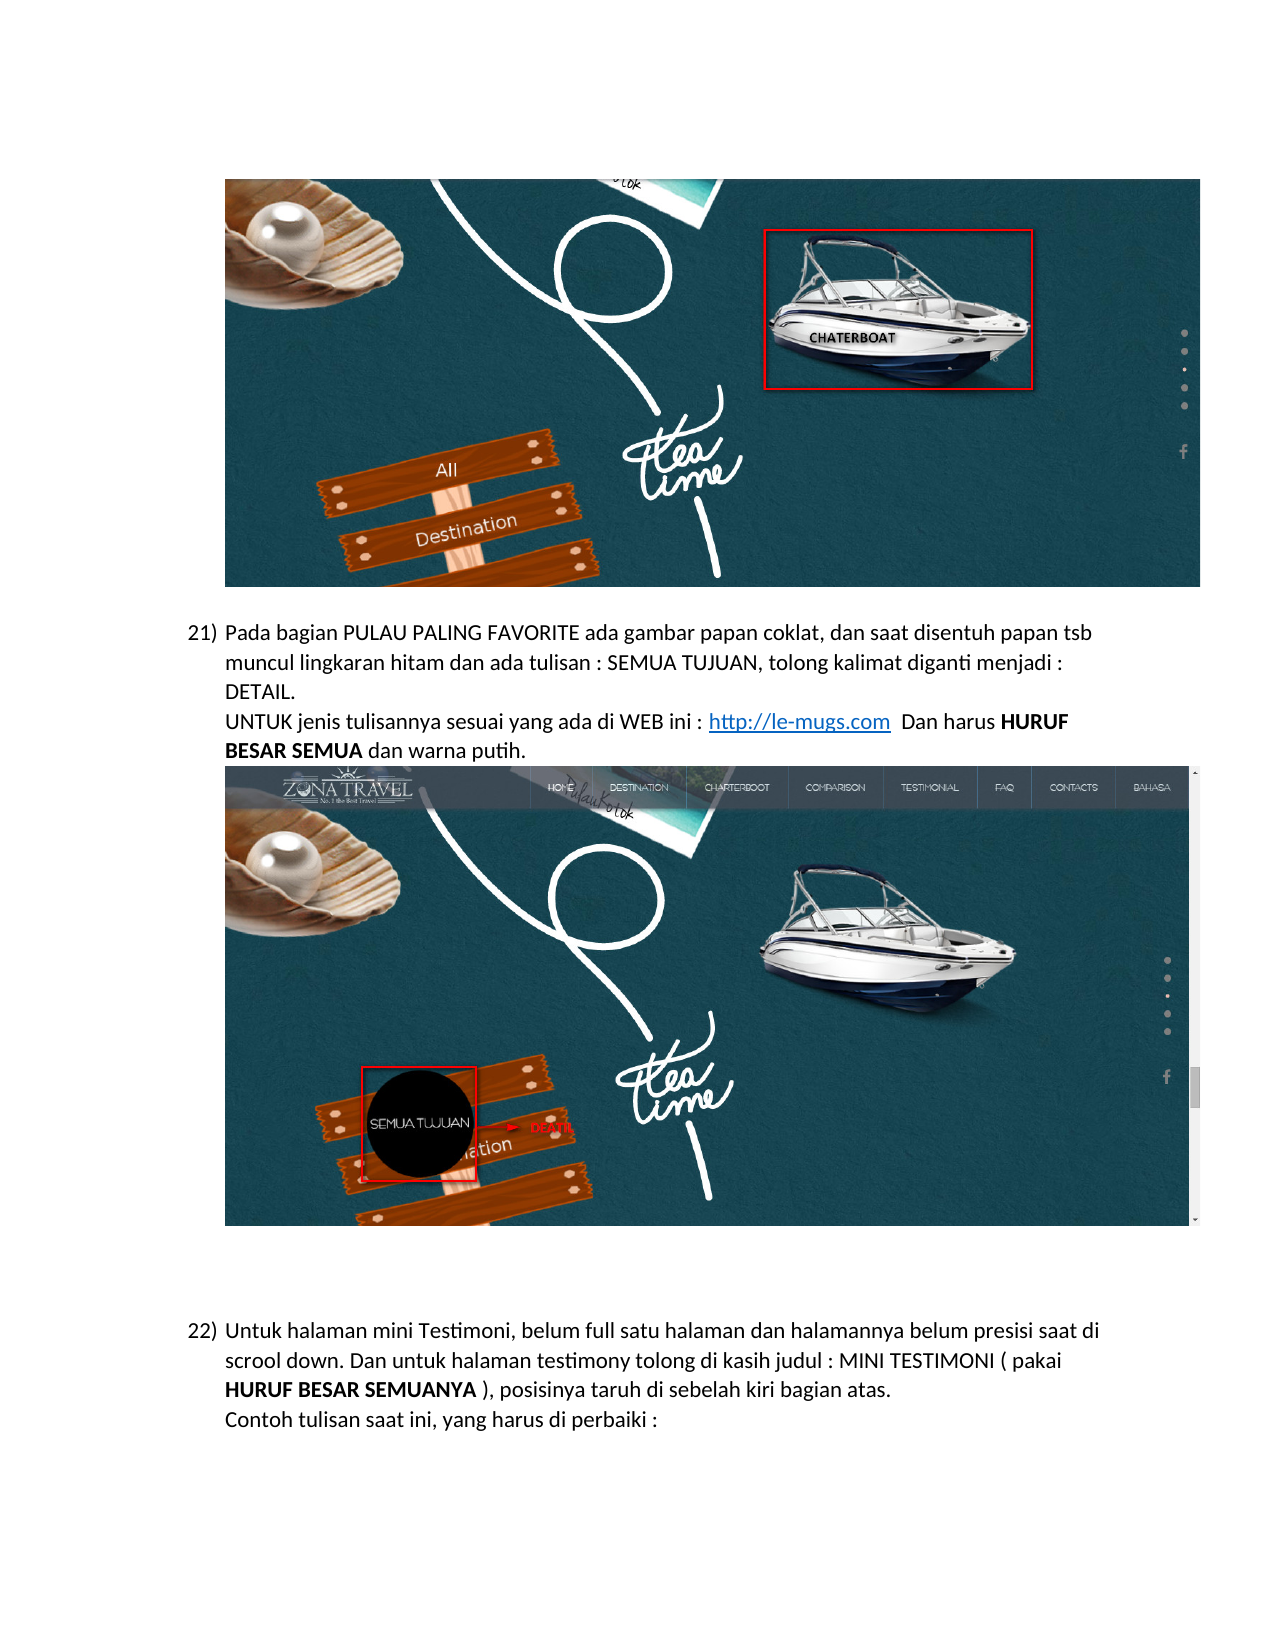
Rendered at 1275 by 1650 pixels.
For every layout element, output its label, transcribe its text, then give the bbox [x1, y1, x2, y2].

list UNTUK jenis tulisannya sesuai yang ada di WEB ini : http://le-mugs.com Dan harus HURUF BESAR SEMUA dan warna putih. [225, 707, 1125, 765]
picture [225, 766, 1200, 1226]
list Contoh tulisan saat ini, yang harus di perbaiki : [225, 1405, 1125, 1433]
picture [225, 179, 1200, 587]
list Pada bagian PULAU PALING FAVORITE ada gambar papan coklat, dan saat disentuh papan tsb muncul lingkaran hitam dan ada tulisan : SEMUA TUJUAN, tolong kalimat diganti menjadi : DETAIL. [187, 618, 1125, 705]
